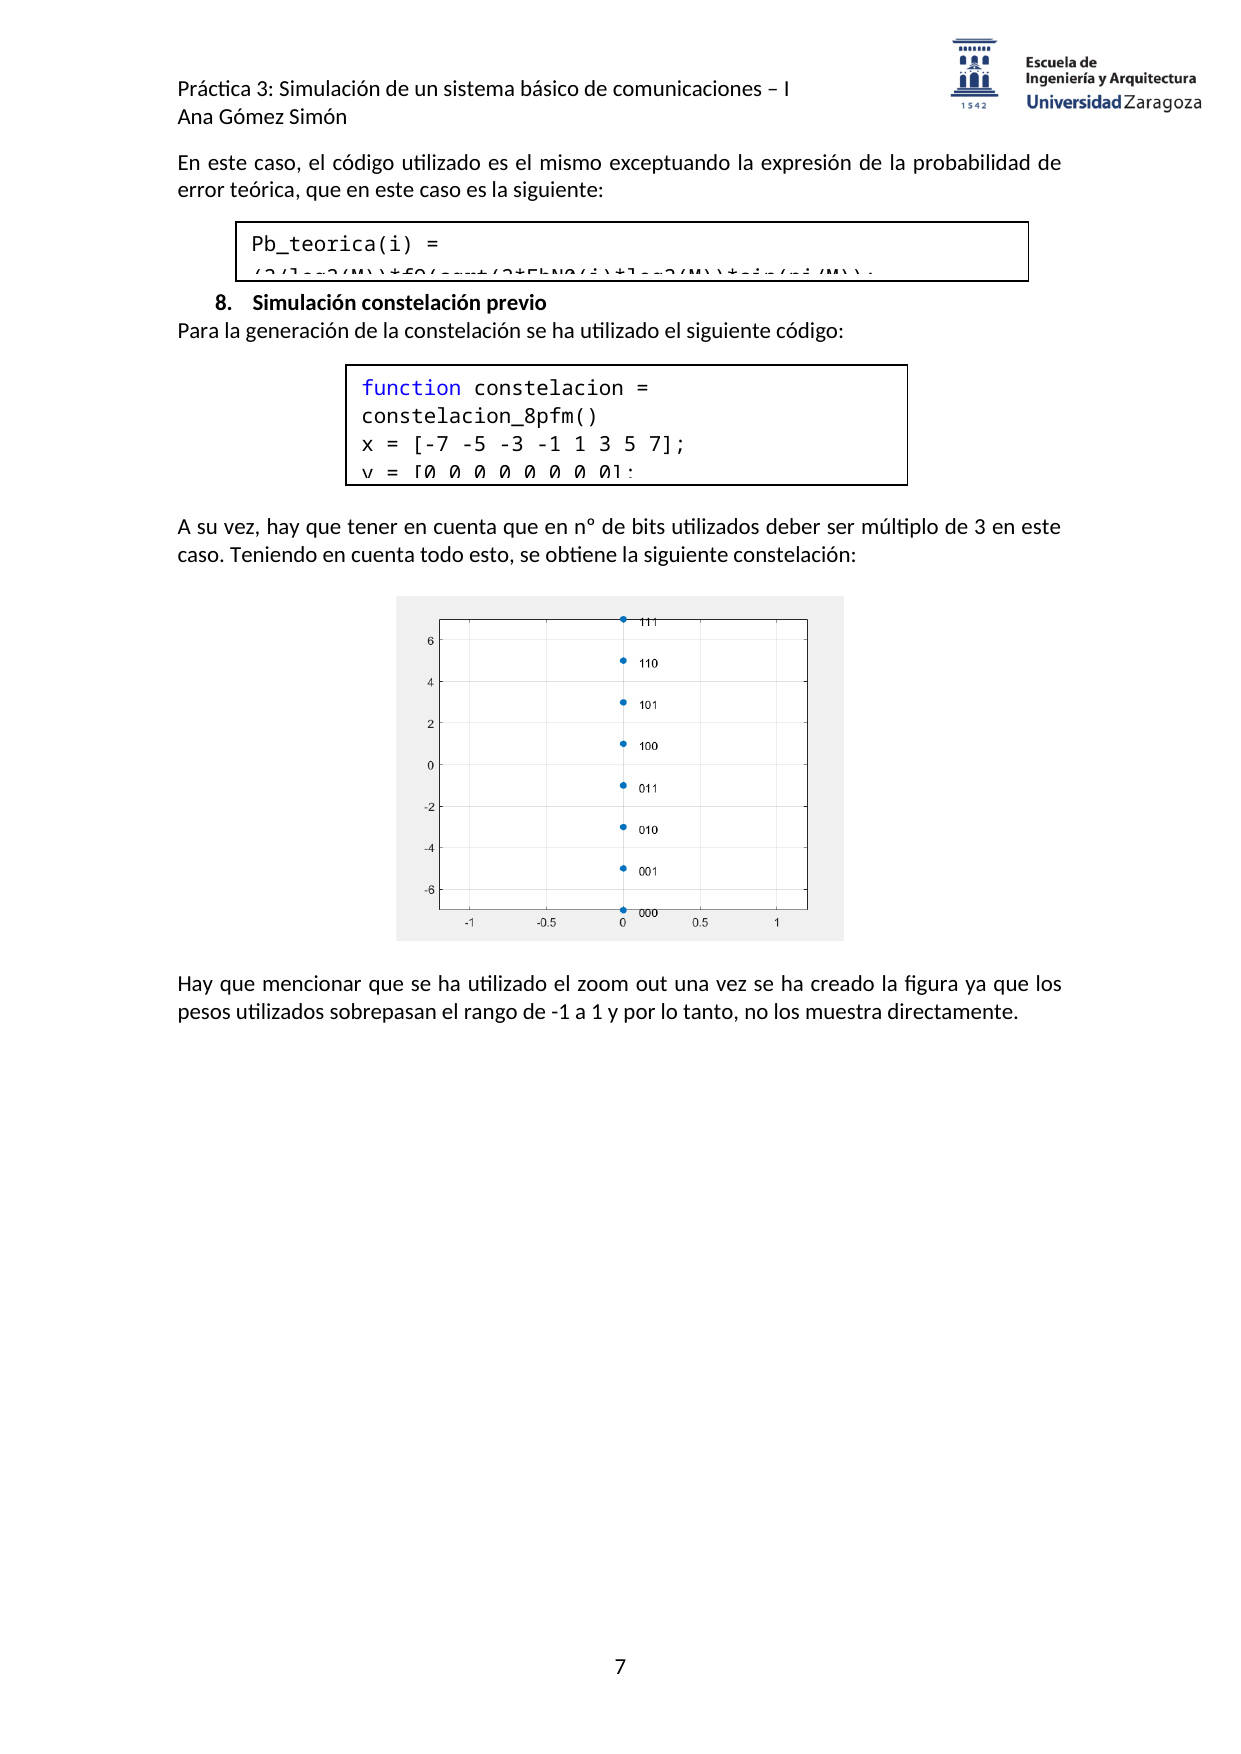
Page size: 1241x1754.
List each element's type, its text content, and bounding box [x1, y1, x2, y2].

picture [396, 596, 844, 941]
list Simulación constelación previo [215, 288, 1063, 316]
text En este caso, el código utilizado es el mismo exceptuando la expresión de la probabilidad de error teórica, que en este caso es la siguiente: [177, 148, 1063, 204]
text A su vez, hay que tener en cuenta que en nº de bits utilizados deber ser múltiplo de 3 en este caso. Teniendo en cuenta todo esto, se obtiene la siguiente constelación: [177, 512, 1063, 568]
text Para la generación de la constelación se ha utilizado el siguiente código: [177, 316, 1063, 344]
picture [915, 12, 1240, 131]
text Hay que mencionar que se ha utilizado el zoom out una vez se ha creado la figura ya que los pesos utilizados sobrepasan el rango de -1 a 1 y por lo tanto, no los muestra directamente. [177, 969, 1063, 1025]
